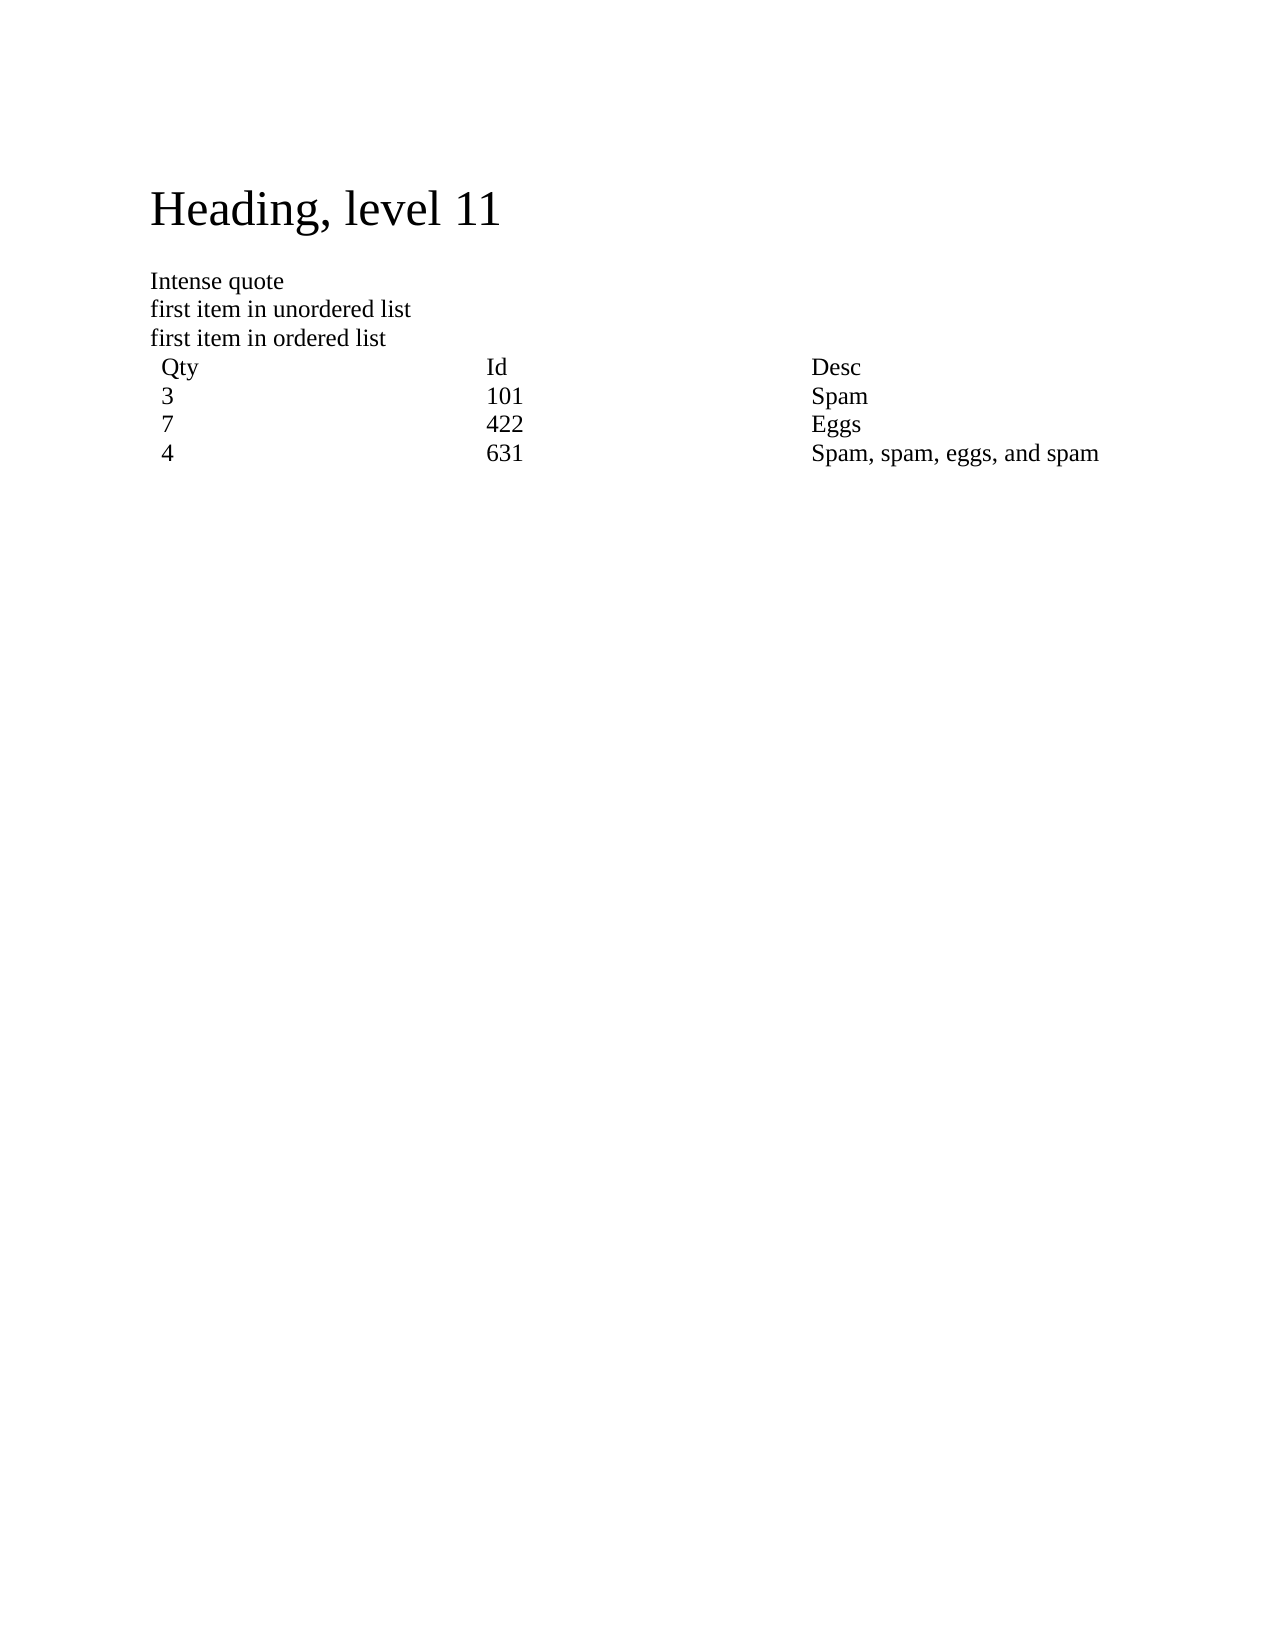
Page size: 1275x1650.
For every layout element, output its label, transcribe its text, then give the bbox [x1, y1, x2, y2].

table_cell 7 [150, 410, 475, 438]
text first item in unordered list [150, 294, 1125, 323]
table_header Qty [150, 352, 475, 381]
subtitle Heading, level 11 [150, 179, 1125, 237]
table_header Desc [800, 352, 1125, 381]
table_cell Spam, spam, eggs, and spam [800, 438, 1125, 467]
table_cell 422 [475, 410, 800, 438]
table_cell Spam [800, 381, 1125, 409]
table_cell 3 [150, 381, 475, 409]
table_header Id [475, 352, 800, 381]
text Intense quote [150, 266, 1125, 294]
text first item in ordered list [150, 323, 1125, 352]
table_cell Eggs [800, 410, 1125, 438]
table_cell 101 [475, 381, 800, 409]
table_cell 631 [475, 438, 800, 467]
table_cell 4 [150, 438, 475, 467]
